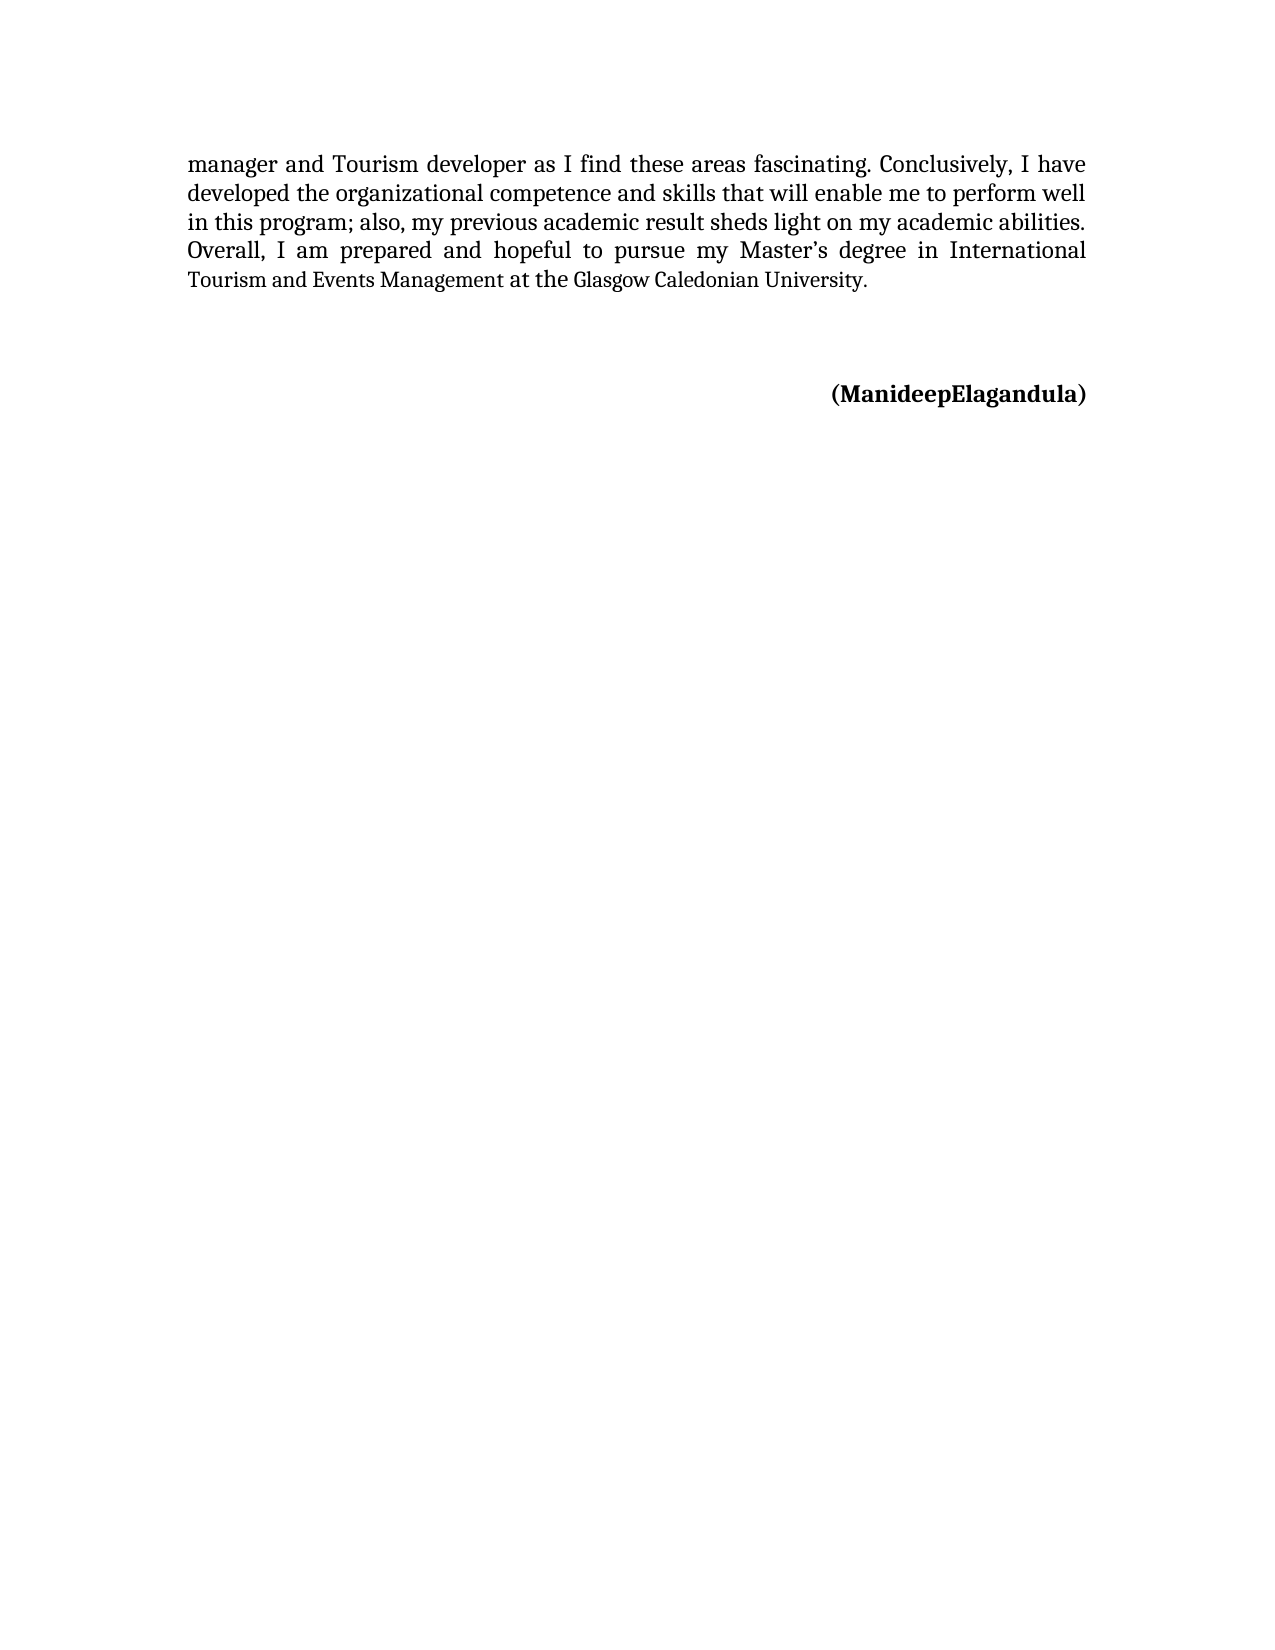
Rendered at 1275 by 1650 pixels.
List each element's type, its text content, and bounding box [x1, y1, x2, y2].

text (ManideepElagandula) [187, 380, 1087, 409]
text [187, 150, 1087, 294]
